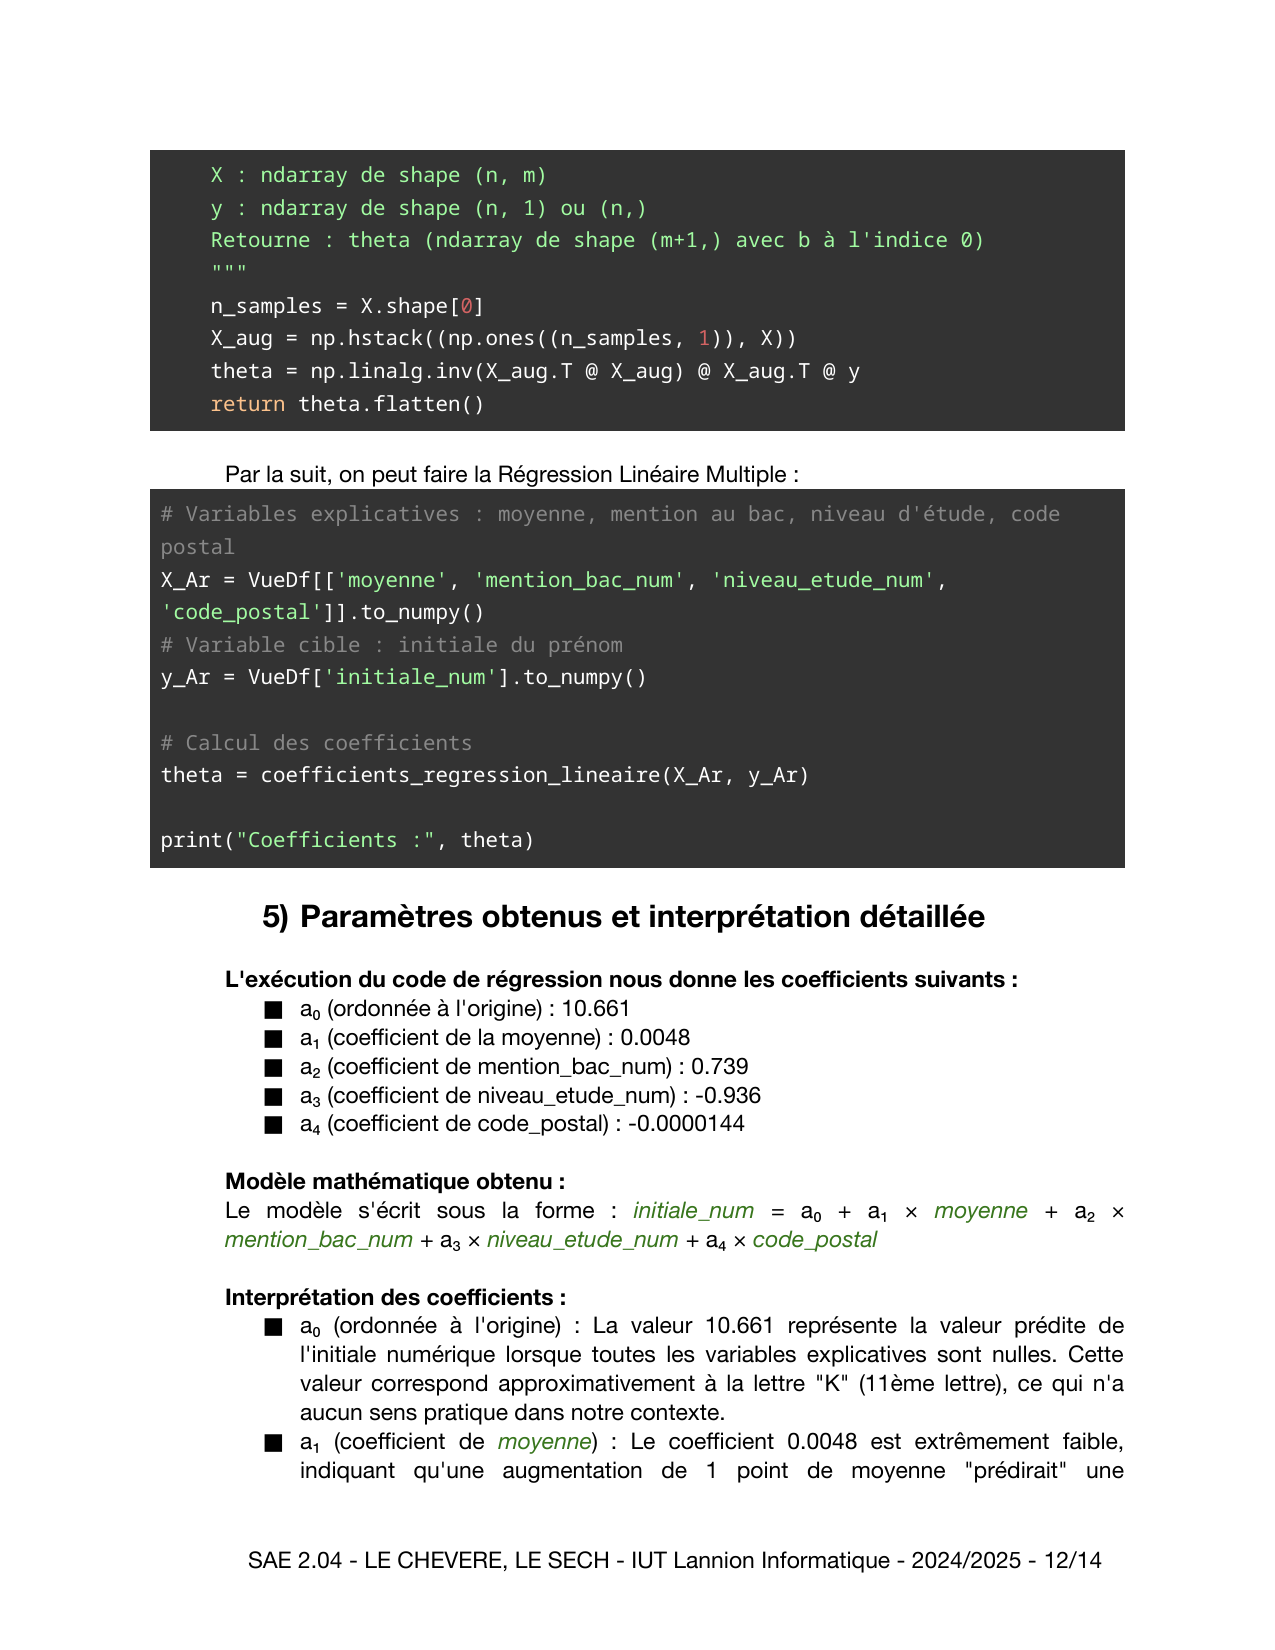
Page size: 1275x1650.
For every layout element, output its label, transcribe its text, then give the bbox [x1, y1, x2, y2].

list a₄ (coefficient de code_postal) : -0.0000144 [262, 1109, 1125, 1138]
list a₁ (coefficient de la moyenne) : 0.0048 [262, 1023, 1125, 1052]
list a₂ (coefficient de mention_bac_num) : 0.739 [262, 1052, 1125, 1081]
text Interprétation des coefficients : [150, 1283, 1125, 1312]
text L'exécution du code de régression nous donne les coefficients suivants : [225, 965, 1125, 994]
text Le modèle s'écrit sous la forme : initiale_num = a₀ + a₁ × moyenne + a₂ × mention_bac_num + a₃ × niveau_etude_num + a₄ × code_postal [225, 1196, 1125, 1254]
list a₀ (ordonnée à l'origine) : 10.661 [262, 994, 1125, 1023]
text Modèle mathématique obtenu : [225, 1167, 1125, 1196]
table_header # Variables explicatives : moyenne, mention au bac, niveau d'étude, code postal X_Ar = VueDf[['moyenne', 'mention_bac_num', 'niveau_etude_num', 'code_postal']].to_numpy() # Variable cible : initiale du prénom y_Ar = VueDf['initiale_num'].to_numpy() # Calcul des coefficients theta = coefficients_regression_lineaire(X_Ar, y_Ar) print("Coefficients :", theta) [150, 489, 1125, 868]
subtitle Paramètres obtenus et interprétation détaillée [225, 897, 1125, 936]
list a₀ (ordonnée à l'origine) : La valeur 10.661 représente la valeur prédite de l'initiale numérique lorsque toutes les variables explicatives sont nulles. Cette valeur correspond approximativement à la lettre "K" (11ème lettre), ce qui n'a aucun sens pratique dans notre contexte. [262, 1312, 1125, 1427]
list a₃ (coefficient de niveau_etude_num) : -0.936 [262, 1081, 1125, 1109]
text Par la suit, on peut faire la Régression Linéaire Multiple : [150, 460, 1125, 489]
